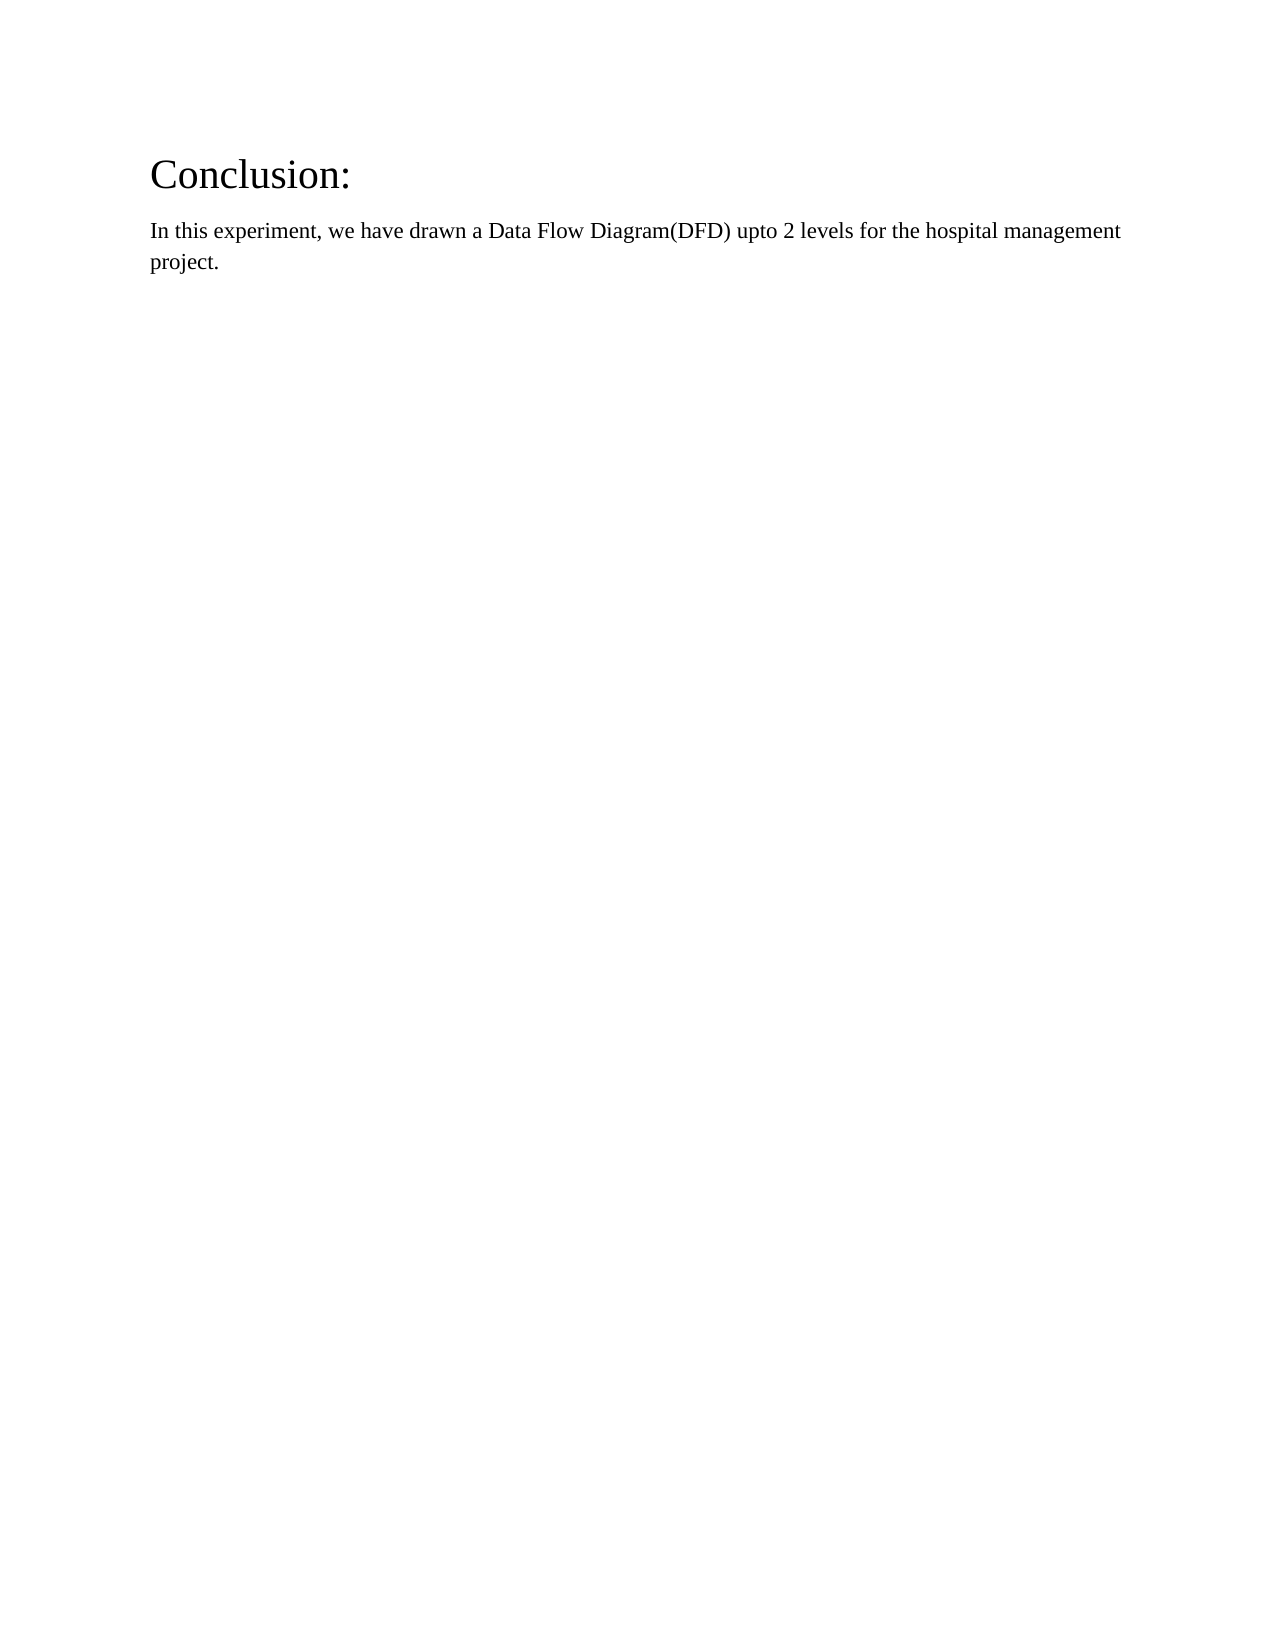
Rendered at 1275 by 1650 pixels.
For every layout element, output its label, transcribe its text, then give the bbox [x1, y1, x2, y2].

text Conclusion: [150, 150, 1135, 198]
text In this experiment, we have drawn a Data Flow Diagram(DFD) upto 2 levels for the hospital management project. [150, 218, 1135, 274]
